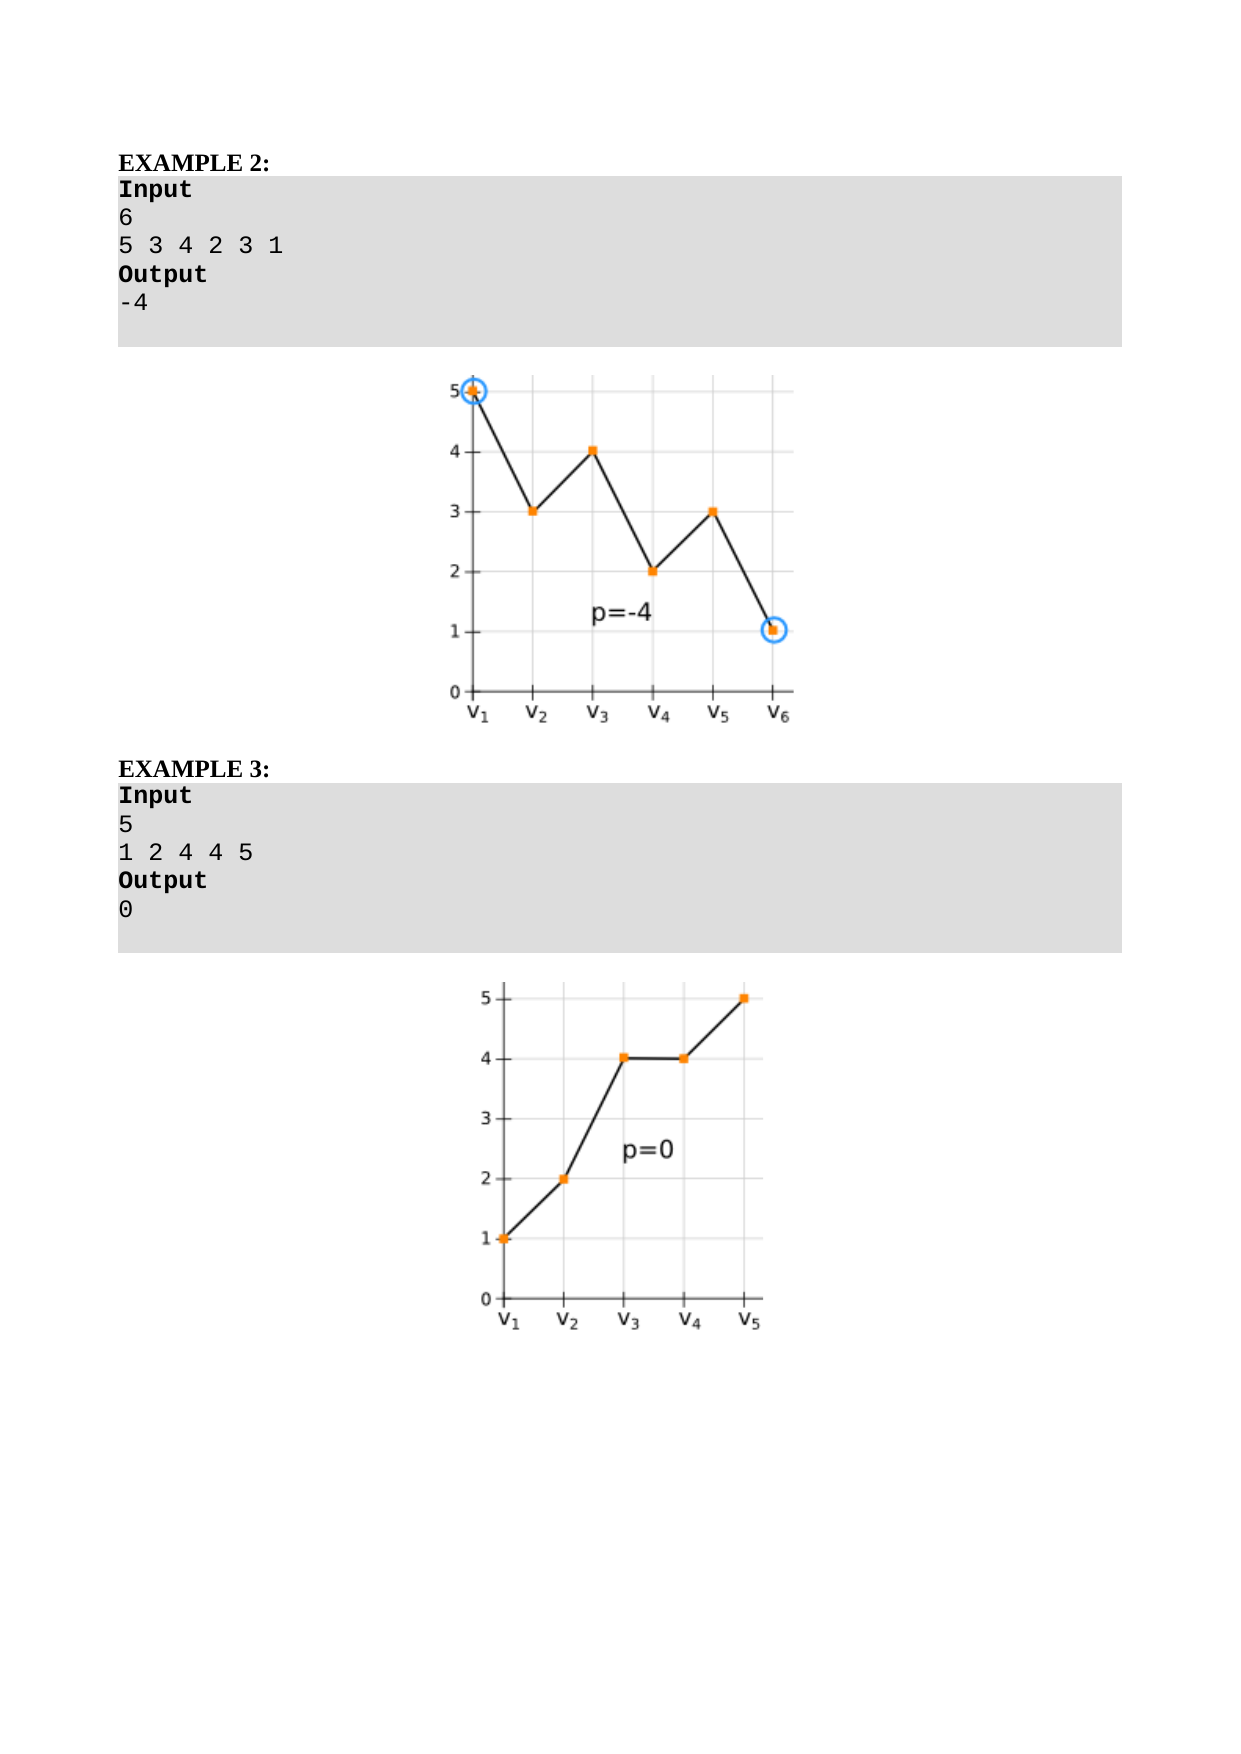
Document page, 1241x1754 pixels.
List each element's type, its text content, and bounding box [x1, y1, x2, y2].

picture [477, 982, 764, 1333]
text 1 2 4 4 5 [118, 840, 1122, 868]
text Output [118, 868, 1122, 896]
text 6 [118, 205, 1122, 233]
picture [446, 375, 794, 726]
text -4 [118, 290, 1122, 318]
text 5 3 4 2 3 1 [118, 233, 1122, 261]
text 5 [118, 811, 1122, 840]
text Output [118, 261, 1122, 290]
text EXAMPLE 3: [118, 754, 1122, 783]
text EXAMPLE 2: [118, 148, 1122, 176]
text Input [118, 176, 1122, 205]
text Input [118, 783, 1122, 811]
text 0 [118, 896, 1122, 925]
